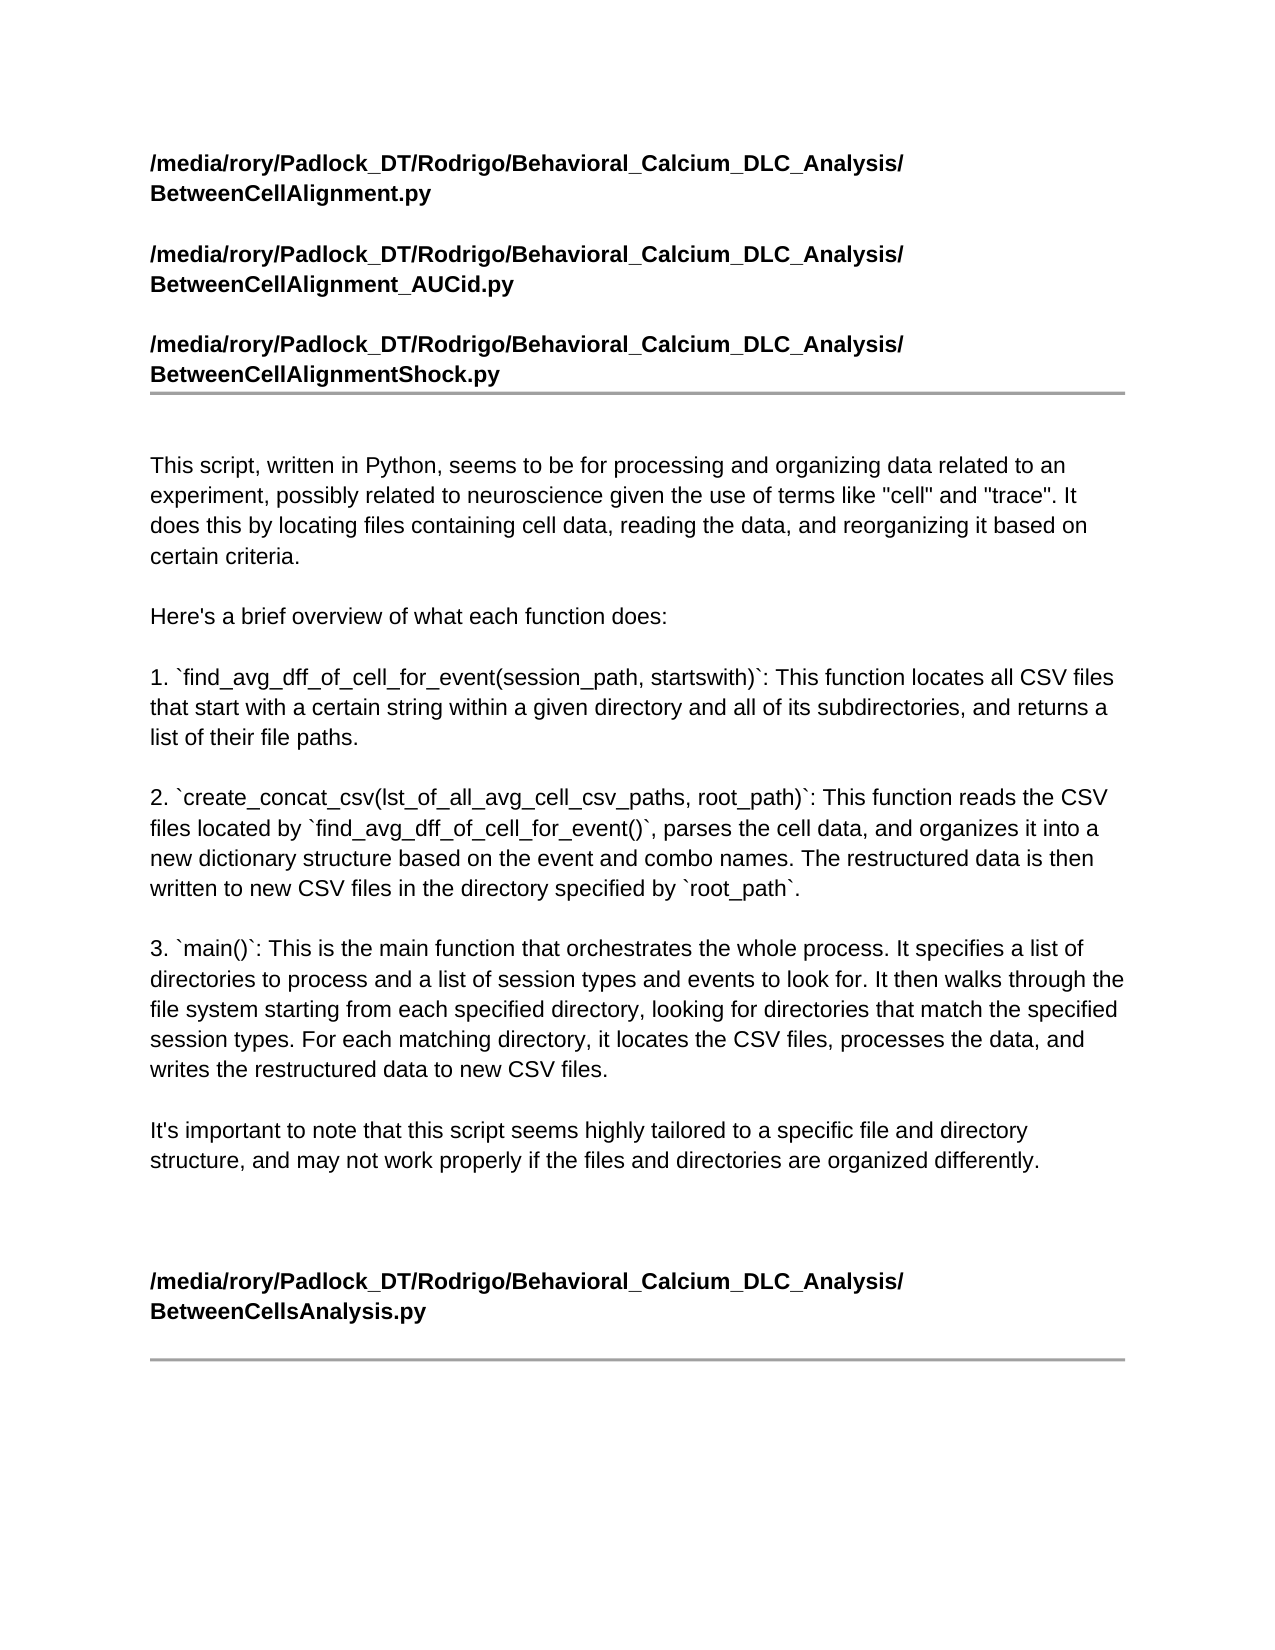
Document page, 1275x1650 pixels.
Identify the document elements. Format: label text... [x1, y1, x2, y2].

text /media/rory/Padlock_DT/Rodrigo/Behavioral_Calcium_DLC_Analysis/BetweenCellAlignmentShock.py [150, 331, 1125, 388]
text It's important to note that this script seems highly tailored to a specific file and directory structure, and may not work properly if the files and directories are organized differently. [150, 1117, 1125, 1173]
text 3. `main()`: This is the main function that orchestrates the whole process. It specifies a list of directories to process and a list of session types and events to look for. It then walks through the file system starting from each specified directory, looking for directories that match the specified session types. For each matching directory, it locates the CSV files, processes the data, and writes the restructured data to new CSV files. [150, 935, 1125, 1083]
text /media/rory/Padlock_DT/Rodrigo/Behavioral_Calcium_DLC_Analysis/BetweenCellAlignment_AUCid.py [150, 241, 1125, 297]
text Here's a brief overview of what each function does: [150, 603, 1125, 629]
text /media/rory/Padlock_DT/Rodrigo/Behavioral_Calcium_DLC_Analysis/BetweenCellsAnalysis.py [150, 1268, 1125, 1324]
text 1. `find_avg_dff_of_cell_for_event(session_path, startswith)`: This function locates all CSV files that start with a certain string within a given directory and all of its subdirectories, and returns a list of their file paths. [150, 663, 1125, 750]
text 2. `create_concat_csv(lst_of_all_avg_cell_csv_paths, root_path)`: This function reads the CSV files located by `find_avg_dff_of_cell_for_event()`, parses the cell data, and organizes it into a new dictionary structure based on the event and combo names. The restructured data is then written to new CSV files in the directory specified by `root_path`. [150, 784, 1125, 901]
text /media/rory/Padlock_DT/Rodrigo/Behavioral_Calcium_DLC_Analysis/BetweenCellAlignment.py [150, 150, 1125, 207]
text This script, written in Python, seems to be for processing and organizing data related to an experiment, possibly related to neuroscience given the use of terms like "cell" and "trace". It does this by locating files containing cell data, reading the data, and reorganizing it based on certain criteria. [150, 452, 1125, 569]
